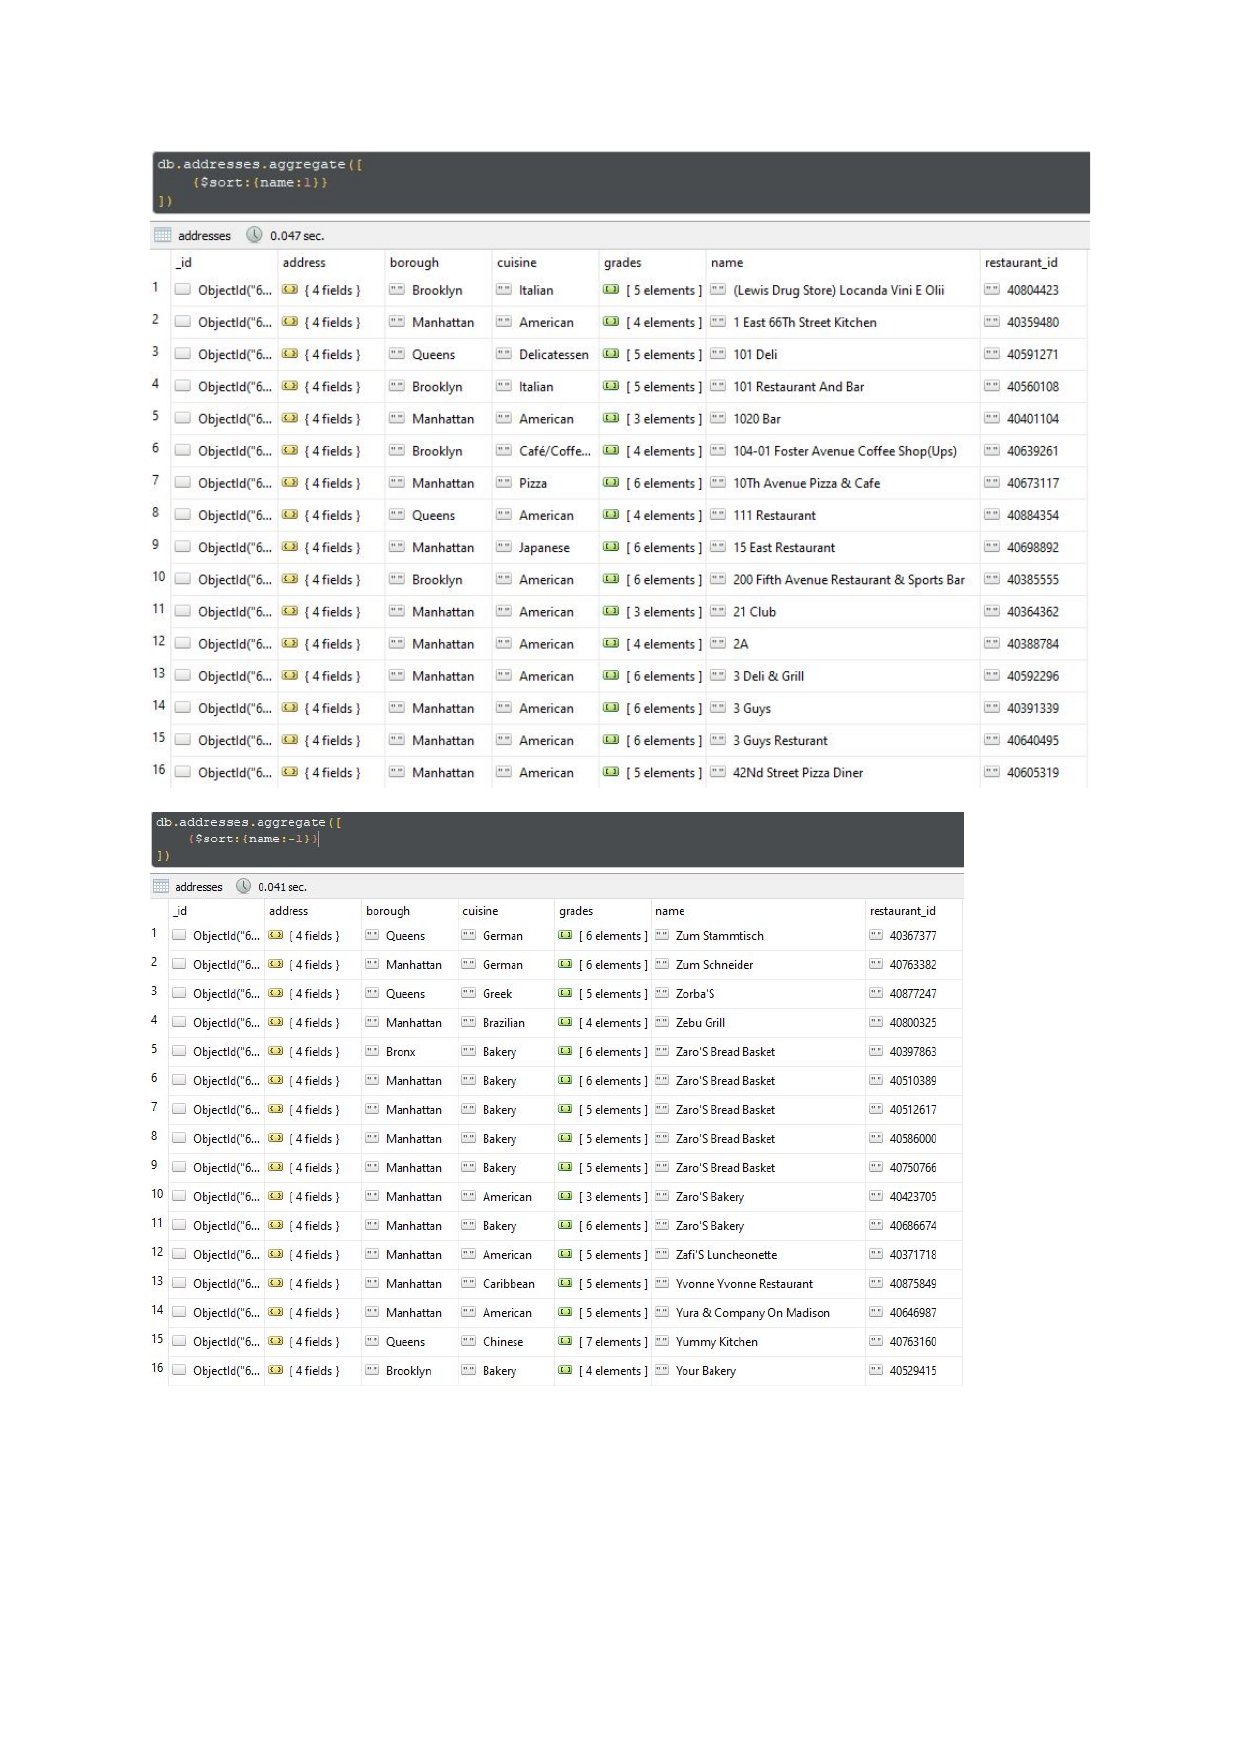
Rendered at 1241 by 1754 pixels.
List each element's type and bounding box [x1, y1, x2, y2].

picture [150, 812, 964, 1386]
picture [150, 150, 1091, 788]
